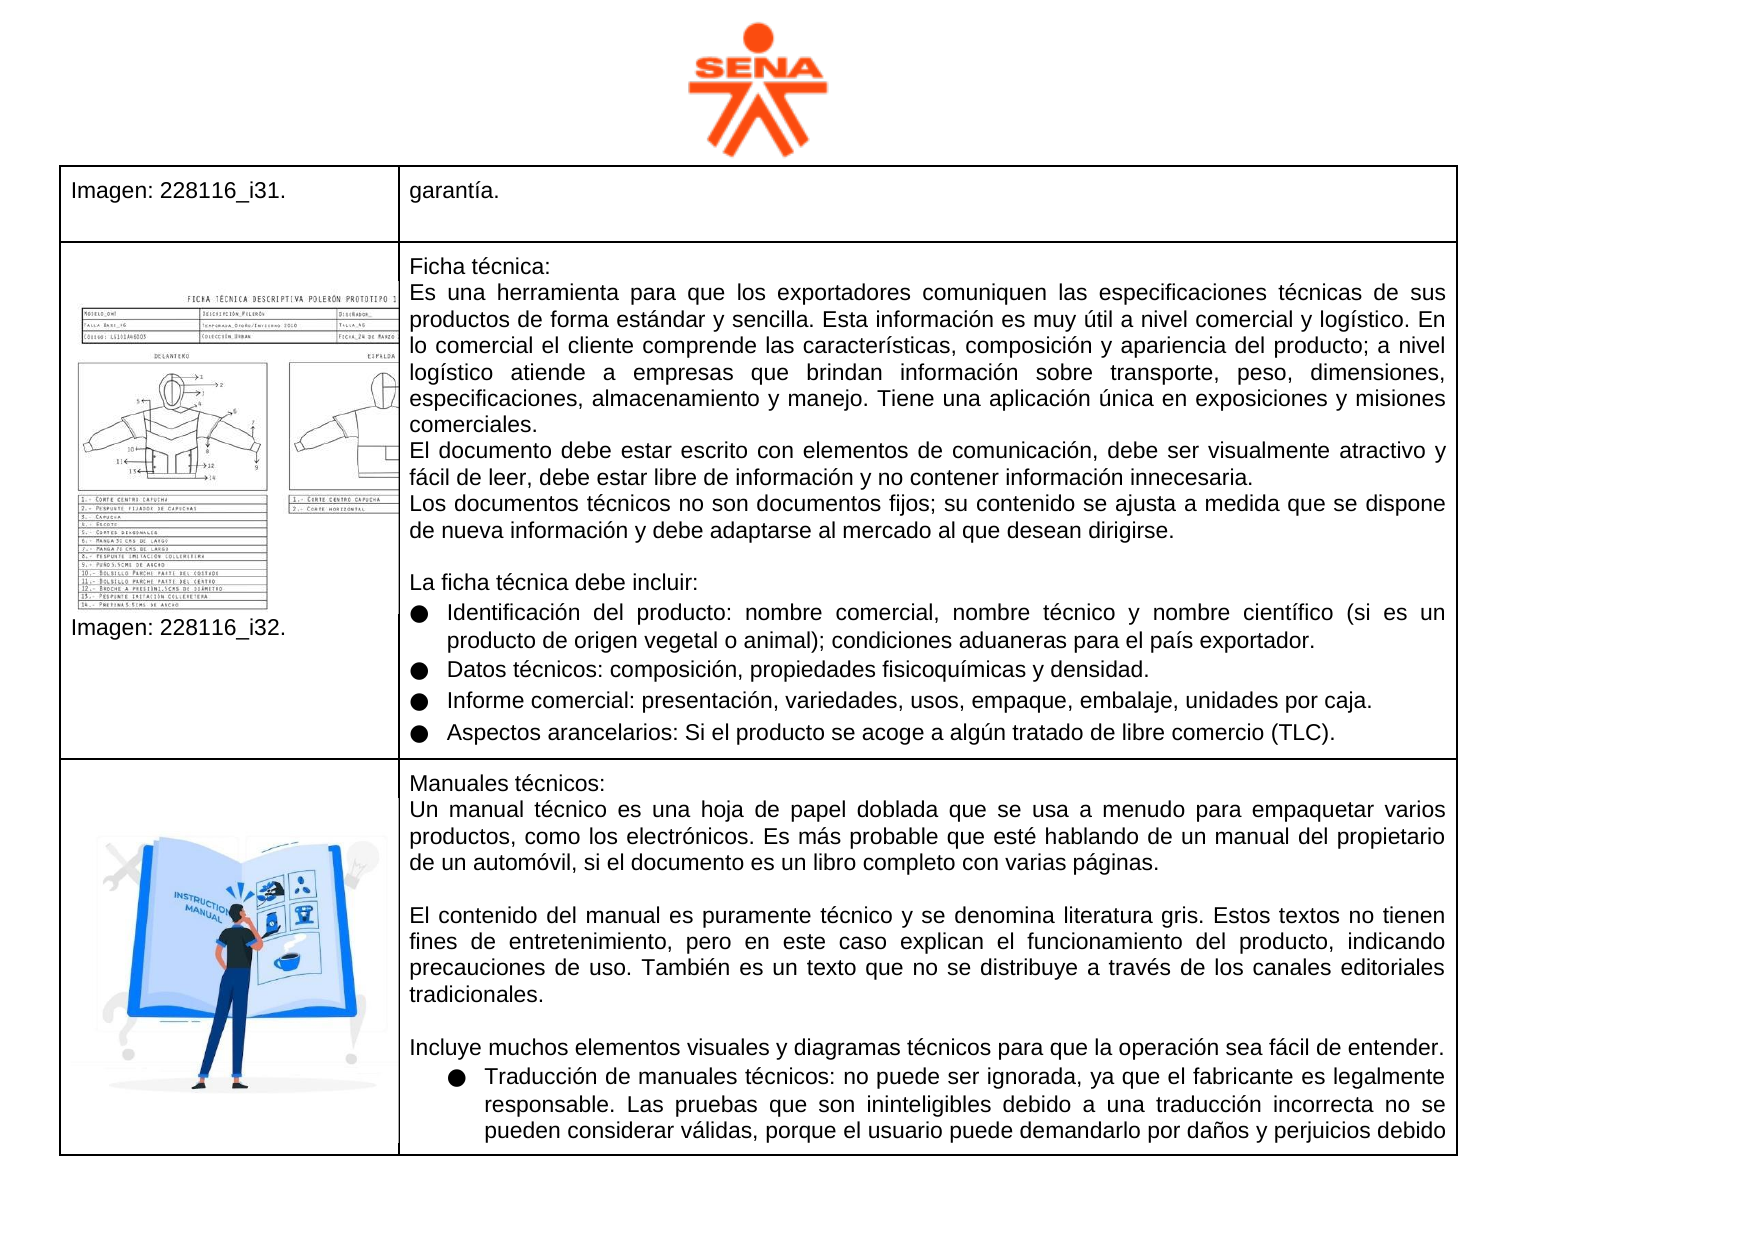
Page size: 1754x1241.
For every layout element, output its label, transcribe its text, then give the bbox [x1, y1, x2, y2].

table_cell Ficha técnica: Es una herramienta para que los exportadores comuniquen las especificaciones técnicas de sus productos de forma estándar y sencilla. Esta información es muy útil a nivel comercial y logístico. En lo comercial el cliente comprende las características, composición y apariencia del producto; a nivel logístico atiende a empresas que brindan información sobre transporte, peso, dimensiones, especificaciones, almacenamiento y manejo. Tiene una aplicación única en exposiciones y misiones comerciales. El documento debe estar escrito con elementos de comunicación, debe ser visualmente atractivo y fácil de leer, debe estar libre de información y no contener información innecesaria. Los documentos técnicos no son documentos fijos; su contenido se ajusta a medida que se dispone de nueva información y debe adaptarse al mercado al que desean dirigirse. La ficha técnica debe incluir: Identificación del producto: nombre comercial, nombre técnico y nombre científico (si es un producto de origen vegetal o animal); condiciones aduaneras para el país exportador. Datos técnicos: composición, propiedades fisicoquímicas y densidad. Informe comercial: presentación, variedades, usos, empaque, embalaje, unidades por caja. Aspectos arancelarios: Si el producto se acoge a algún tratado de libre comercio (TLC). [400, 243, 1456, 757]
table_cell Imagen: 228116_i32. [61, 243, 398, 757]
picture [70, 281, 399, 614]
picture [70, 798, 399, 1143]
picture [676, 13, 838, 165]
table_cell Imagen: 228116_i31. [61, 167, 398, 241]
table_cell Imagen: 228116_i33. [61, 760, 398, 1154]
